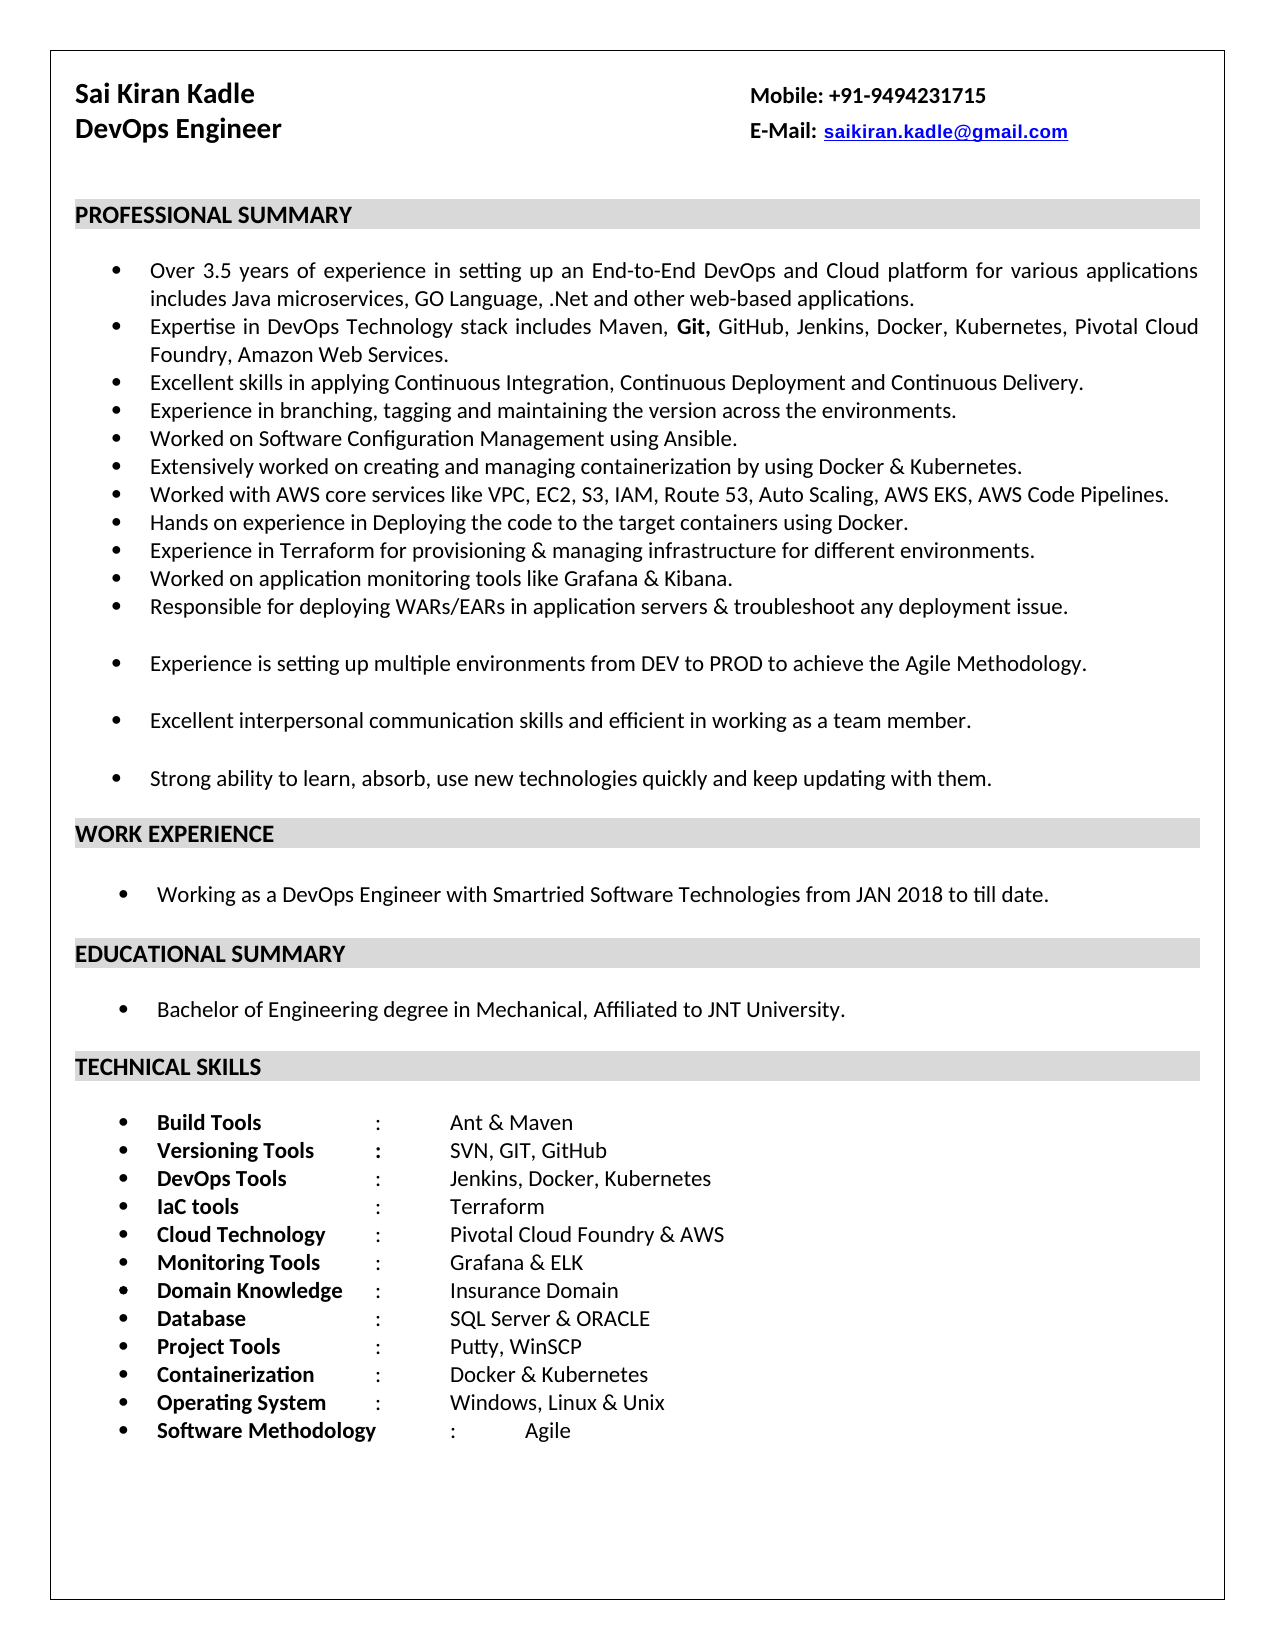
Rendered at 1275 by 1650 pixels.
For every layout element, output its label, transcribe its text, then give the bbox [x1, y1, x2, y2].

list Extensively worked on creating and managing containerization by using Docker & Kubernetes. [112, 452, 1200, 480]
list Bachelor of Engineering degree in Mechanical, Affiliated to JNT University. [119, 995, 1200, 1023]
list Database : SQL Server & ORACLE [119, 1304, 1205, 1332]
text EDUCATIONAL SUMMARY [75, 938, 1200, 968]
list Experience is setting up multiple environments from DEV to PROD to achieve the Agile Methodology. [112, 649, 1200, 677]
list Project Tools : Putty, WinSCP [119, 1332, 1205, 1360]
title Expertise in DevOps Technology stack includes Maven, Git, GitHub, Jenkins, Docker, Kubernetes, Pivotal Cloud Foundry, Amazon Web Services. [112, 312, 1200, 368]
list Working as a DevOps Engineer with Smartried Software Technologies from JAN 2018 to till date. [119, 880, 1200, 908]
list DevOps Tools : Jenkins, Docker, Kubernetes [119, 1164, 1205, 1192]
text Sai Kiran Kadle Mobile: +91-9494231715 [75, 75, 1200, 111]
list Operating System : Windows, Linux & Unix [119, 1388, 1205, 1416]
text DevOps Engineer E-Mail: saikiran.kadle@gmail.com [75, 111, 1200, 146]
list Cloud Technology : Pivotal Cloud Foundry & AWS [119, 1220, 1205, 1248]
list Versioning Tools : SVN, GIT, GitHub [119, 1136, 1205, 1164]
list IaC tools : Terraform [119, 1192, 1205, 1220]
list Experience in Terraform for provisioning & managing infrastructure for different environments. [112, 536, 1200, 564]
list Monitoring Tools : Grafana & ELK [119, 1248, 1205, 1276]
list Excellent interpersonal communication skills and efficient in working as a team member. [112, 706, 1200, 734]
title Worked with AWS core services like VPC, EC2, S3, IAM, Route 53, Auto Scaling, AWS EKS, AWS Code Pipelines. [112, 480, 1200, 508]
text TECHNICAL SKILLS [75, 1051, 1200, 1081]
list Software Methodology : Agile [119, 1416, 1205, 1444]
list Containerization : Docker & Kubernetes [119, 1360, 1205, 1388]
list Responsible for deploying WARs/EARs in application servers & troubleshoot any deployment issue. [112, 592, 1200, 620]
list Worked on application monitoring tools like Grafana & Kibana. [112, 564, 1200, 592]
title Over 3.5 years of experience in setting up an End-to-End DevOps and Cloud platform for various applications includes Java microservices, GO Language, .Net and other web-based applications. [112, 256, 1200, 312]
list Experience in branching, tagging and maintaining the version across the environments. [112, 396, 1200, 424]
list Build Tools : Ant & Maven [119, 1108, 1205, 1136]
text PROFESSIONAL SUMMARY [75, 199, 1200, 229]
list Hands on experience in Deploying the code to the target containers using Docker. [112, 508, 1200, 536]
list Worked on Software Configuration Management using Ansible. [112, 424, 1200, 452]
list Excellent skills in applying Continuous Integration, Continuous Deployment and Continuous Delivery. [112, 368, 1200, 396]
text WORK EXPERIENCE [75, 818, 1200, 848]
list Domain Knowledge : Insurance Domain [119, 1276, 1205, 1304]
list Strong ability to learn, absorb, use new technologies quickly and keep updating with them. [112, 764, 1200, 792]
